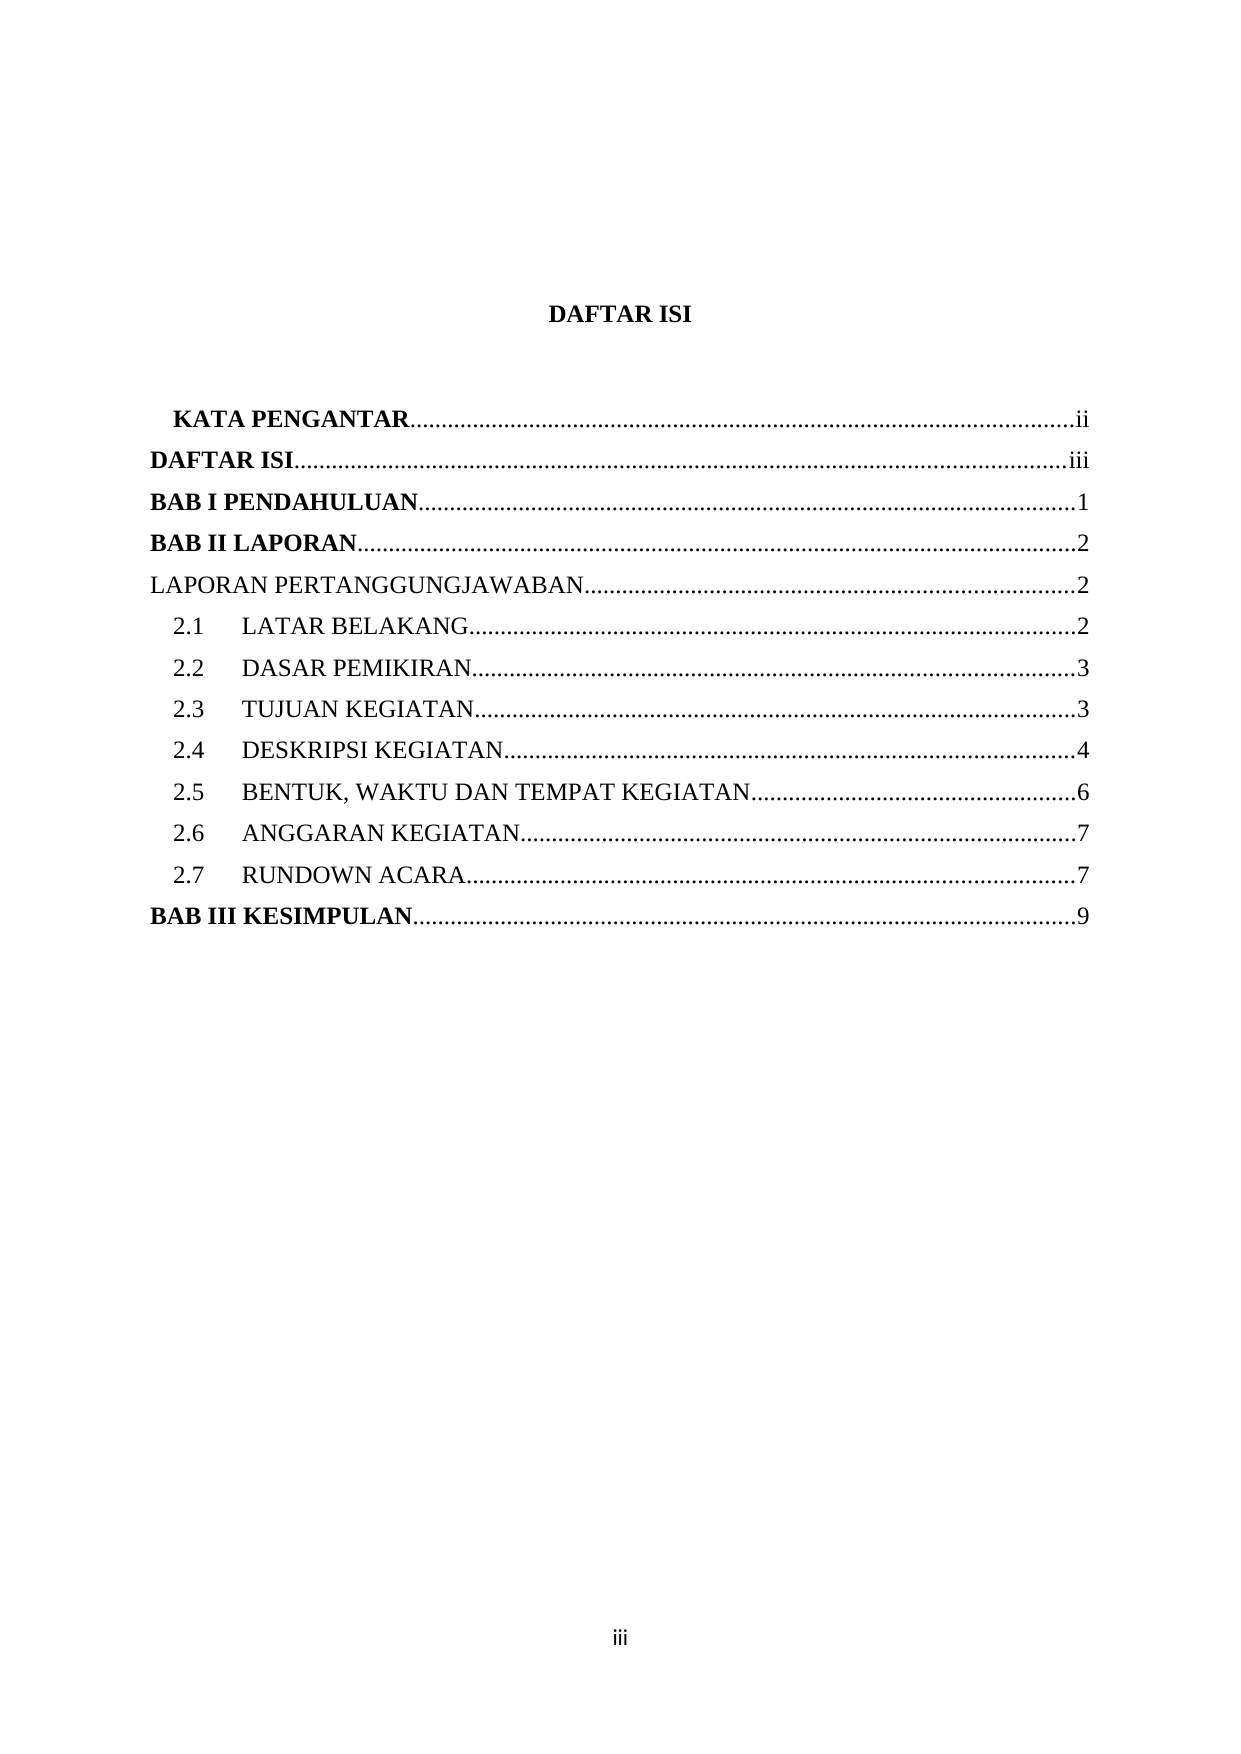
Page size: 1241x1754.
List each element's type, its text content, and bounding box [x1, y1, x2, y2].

subtitle DAFTAR ISI [150, 299, 1090, 328]
